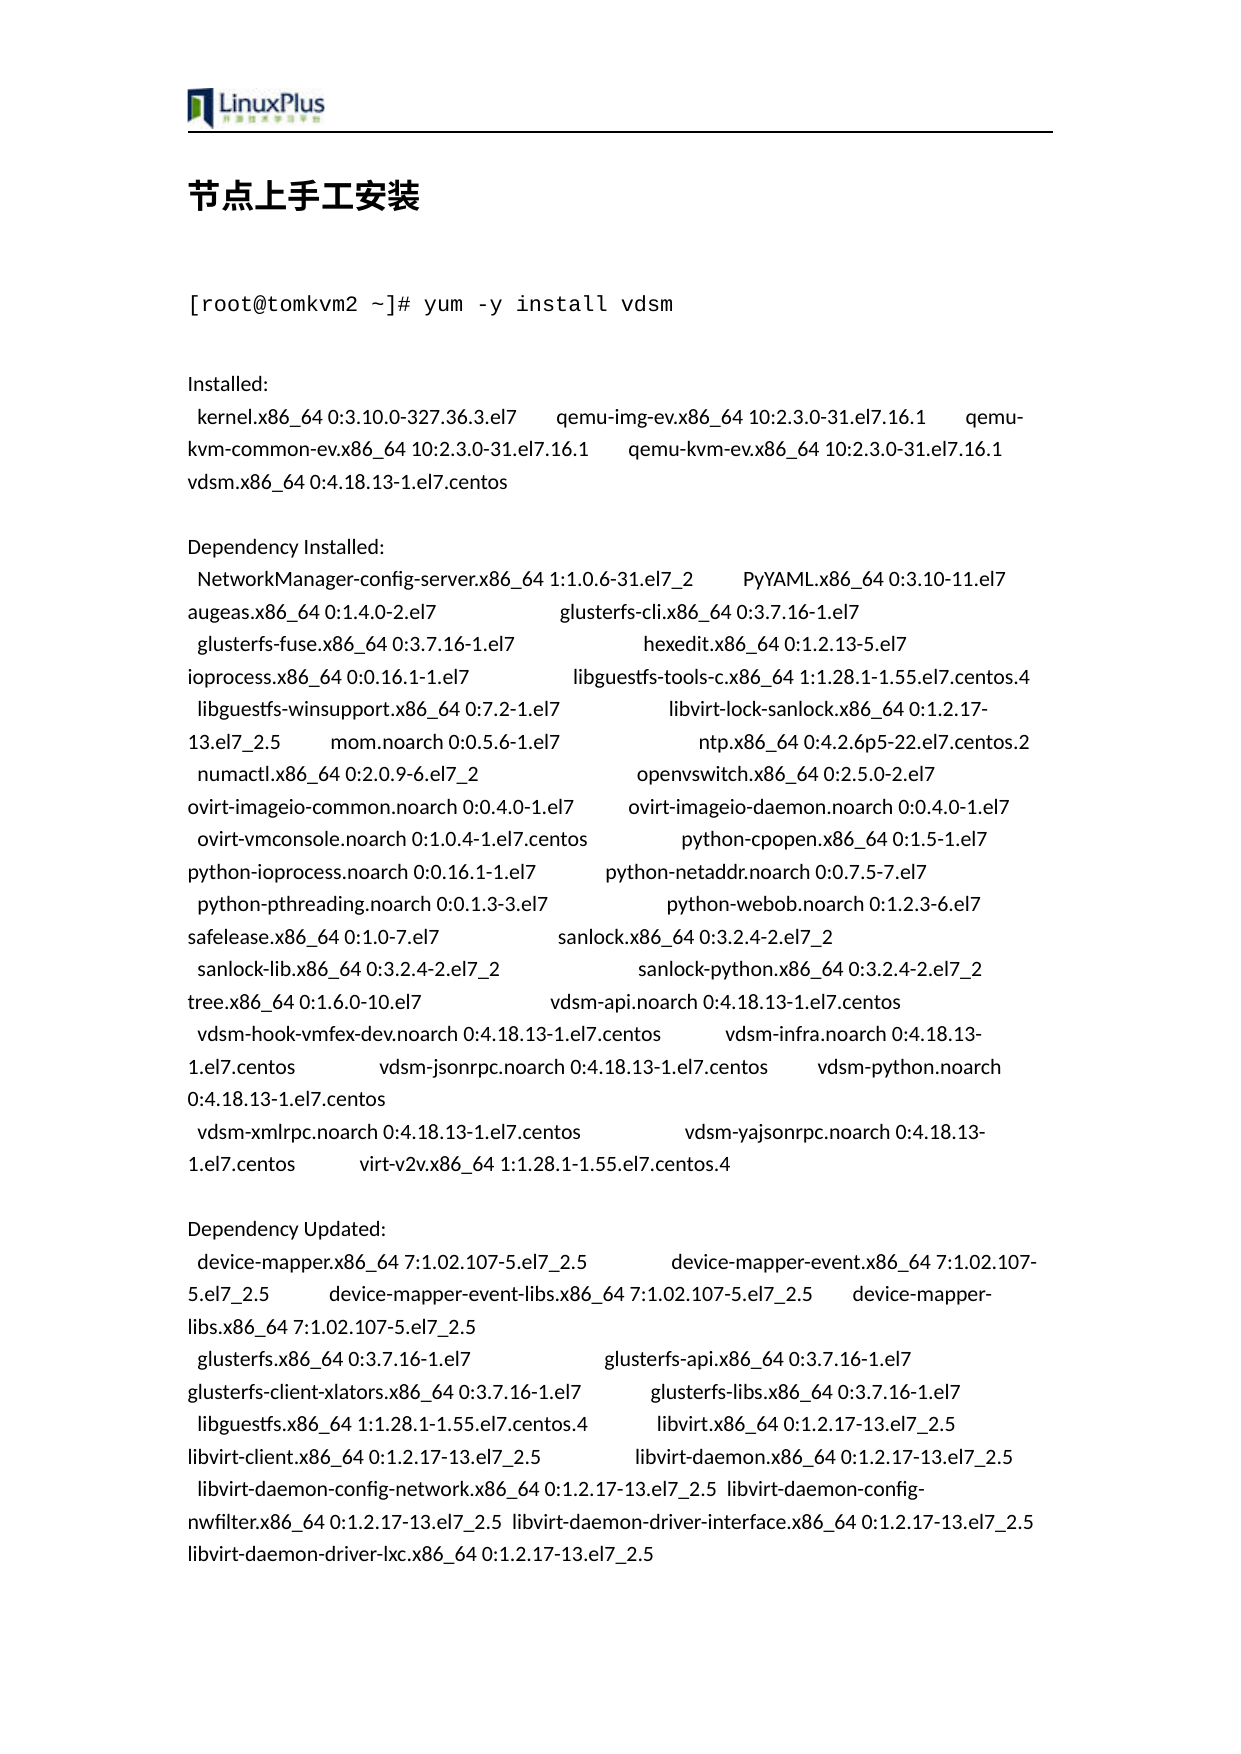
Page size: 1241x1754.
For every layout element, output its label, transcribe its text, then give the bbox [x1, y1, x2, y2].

text glusterfs.x86_64 0:3.7.16-1.el7 glusterfs-api.x86_64 0:3.7.16-1.el7 glusterfs-client-xlators.x86_64 0:3.7.16-1.el7 glusterfs-libs.x86_64 0:3.7.16-1.el7 [187, 1342, 1053, 1407]
text device-mapper.x86_64 7:1.02.107-5.el7_2.5 device-mapper-event.x86_64 7:1.02.107-5.el7_2.5 device-mapper-event-libs.x86_64 7:1.02.107-5.el7_2.5 device-mapper-libs.x86_64 7:1.02.107-5.el7_2.5 [187, 1245, 1053, 1342]
text NetworkManager-config-server.x86_64 1:1.0.6-31.el7_2 PyYAML.x86_64 0:3.10-11.el7 augeas.x86_64 0:1.4.0-2.el7 glusterfs-cli.x86_64 0:3.7.16-1.el7 [187, 562, 1053, 627]
text glusterfs-fuse.x86_64 0:3.7.16-1.el7 hexedit.x86_64 0:1.2.13-5.el7 ioprocess.x86_64 0:0.16.1-1.el7 libguestfs-tools-c.x86_64 1:1.28.1-1.55.el7.centos.4 [187, 627, 1053, 692]
text python-pthreading.noarch 0:0.1.3-3.el7 python-webob.noarch 0:1.2.3-6.el7 safelease.x86_64 0:1.0-7.el7 sanlock.x86_64 0:3.2.4-2.el7_2 [187, 887, 1053, 952]
text libvirt-daemon-config-network.x86_64 0:1.2.17-13.el7_2.5 libvirt-daemon-config-nwfilter.x86_64 0:1.2.17-13.el7_2.5 libvirt-daemon-driver-interface.x86_64 0:1.2.17-13.el7_2.5 libvirt-daemon-driver-lxc.x86_64 0:1.2.17-13.el7_2.5 [187, 1472, 1053, 1570]
text Dependency Updated: [187, 1212, 1053, 1245]
text numactl.x86_64 0:2.0.9-6.el7_2 openvswitch.x86_64 0:2.5.0-2.el7 ovirt-imageio-common.noarch 0:0.4.0-1.el7 ovirt-imageio-daemon.noarch 0:0.4.0-1.el7 [187, 757, 1053, 822]
subtitle 节点上手工安装 [187, 162, 1053, 227]
text libguestfs-winsupport.x86_64 0:7.2-1.el7 libvirt-lock-sanlock.x86_64 0:1.2.17-13.el7_2.5 mom.noarch 0:0.5.6-1.el7 ntp.x86_64 0:4.2.6p5-22.el7.centos.2 [187, 692, 1053, 757]
text Dependency Installed: [187, 530, 1053, 562]
text vdsm-xmlrpc.noarch 0:4.18.13-1.el7.centos vdsm-yajsonrpc.noarch 0:4.18.13-1.el7.centos virt-v2v.x86_64 1:1.28.1-1.55.el7.centos.4 [187, 1115, 1053, 1180]
text ovirt-vmconsole.noarch 0:1.0.4-1.el7.centos python-cpopen.x86_64 0:1.5-1.el7 python-ioprocess.noarch 0:0.16.1-1.el7 python-netaddr.noarch 0:0.7.5-7.el7 [187, 822, 1053, 887]
text kernel.x86_64 0:3.10.0-327.36.3.el7 qemu-img-ev.x86_64 10:2.3.0-31.el7.16.1 qemu-kvm-common-ev.x86_64 10:2.3.0-31.el7.16.1 qemu-kvm-ev.x86_64 10:2.3.0-31.el7.16.1 vdsm.x86_64 0:4.18.13-1.el7.centos [187, 400, 1053, 497]
text vdsm-hook-vmfex-dev.noarch 0:4.18.13-1.el7.centos vdsm-infra.noarch 0:4.18.13-1.el7.centos vdsm-jsonrpc.noarch 0:4.18.13-1.el7.centos vdsm-python.noarch 0:4.18.13-1.el7.centos [187, 1017, 1053, 1115]
text sanlock-lib.x86_64 0:3.2.4-2.el7_2 sanlock-python.x86_64 0:3.2.4-2.el7_2 tree.x86_64 0:1.6.0-10.el7 vdsm-api.noarch 0:4.18.13-1.el7.centos [187, 952, 1053, 1017]
picture [187, 88, 325, 129]
text [root@tomkvm2 ~]# yum -y install vdsm [187, 289, 1053, 322]
text libguestfs.x86_64 1:1.28.1-1.55.el7.centos.4 libvirt.x86_64 0:1.2.17-13.el7_2.5 libvirt-client.x86_64 0:1.2.17-13.el7_2.5 libvirt-daemon.x86_64 0:1.2.17-13.el7_2.5 [187, 1407, 1053, 1472]
text Installed: [187, 367, 1053, 400]
